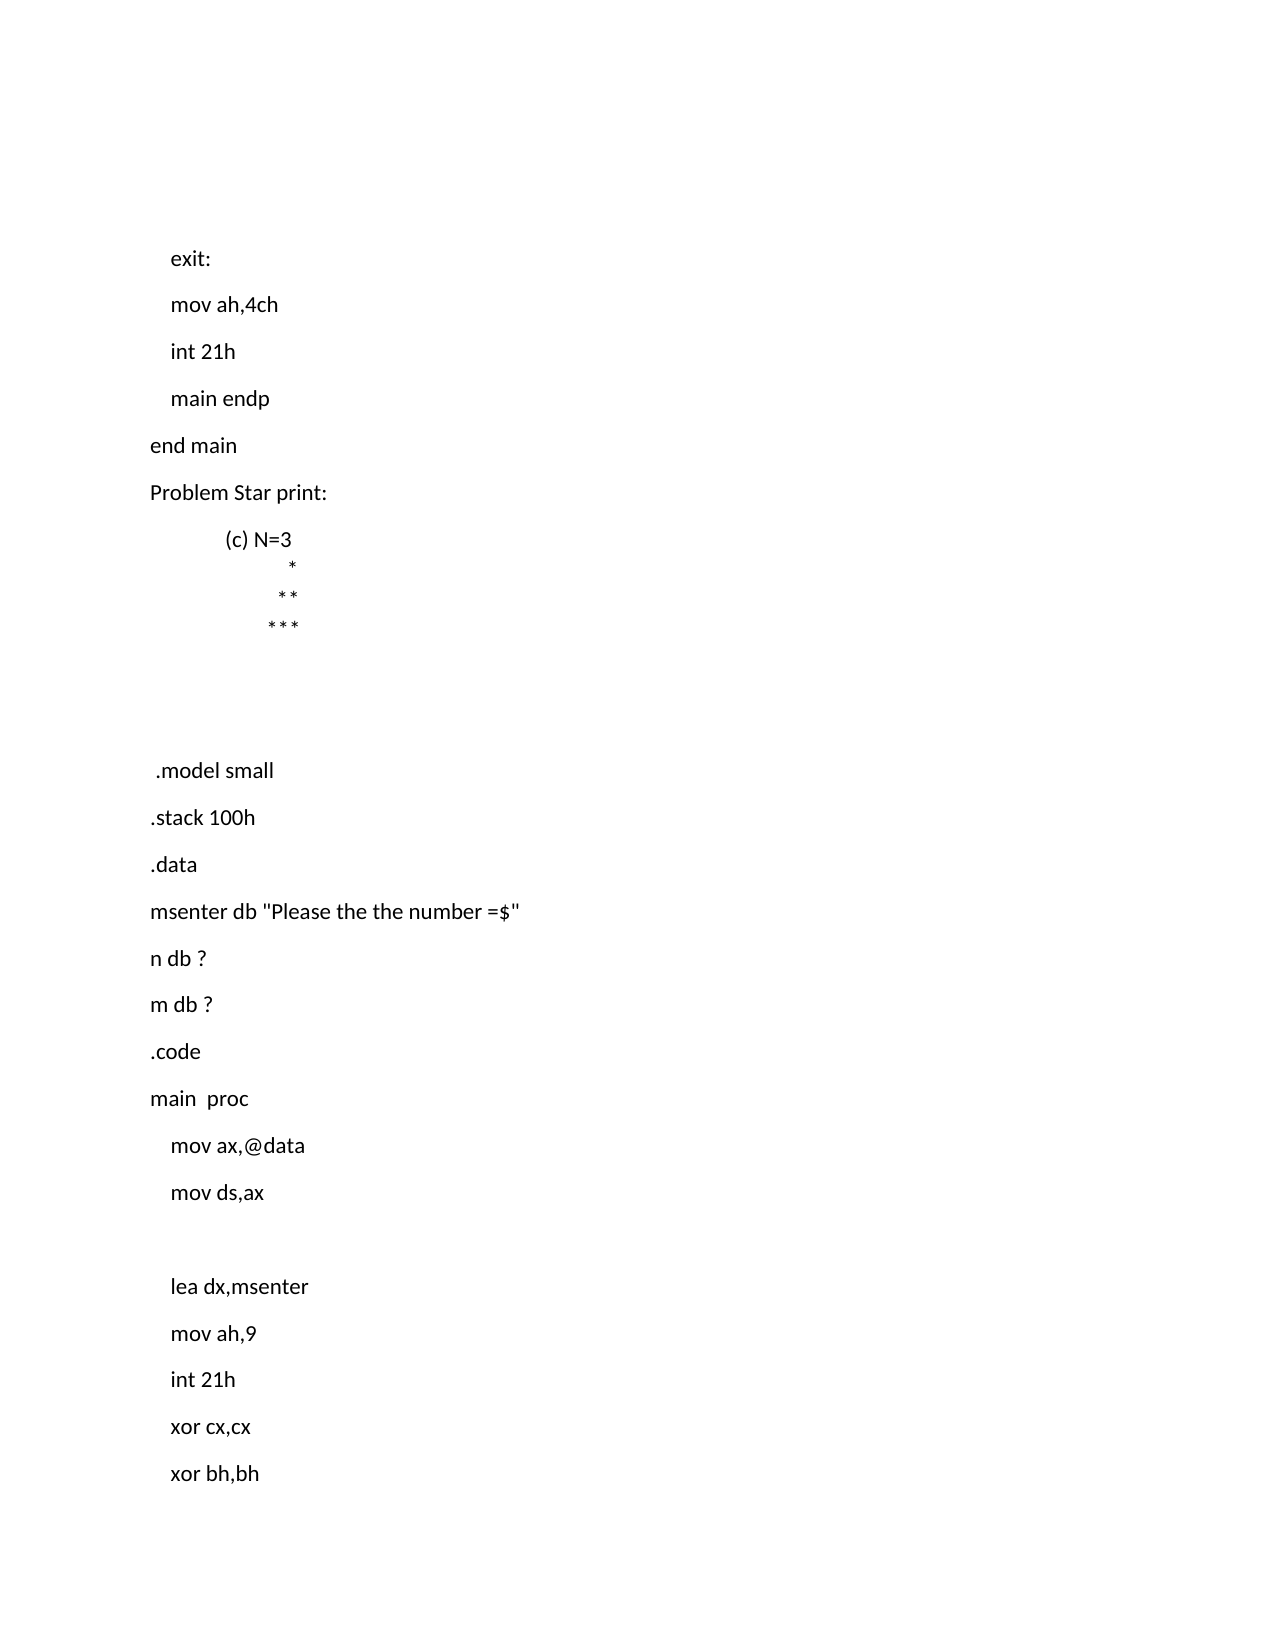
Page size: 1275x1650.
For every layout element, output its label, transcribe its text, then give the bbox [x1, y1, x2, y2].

text Problem Star print: [150, 478, 1125, 506]
list ** [225, 585, 1125, 613]
text mov ah,4ch [150, 291, 1125, 319]
text .data [150, 850, 1125, 878]
list (c) N=3 [225, 525, 1125, 553]
text mov ax,@data [150, 1131, 1125, 1159]
text .stack 100h [150, 803, 1125, 831]
text xor bh,bh [150, 1459, 1125, 1487]
text mov ds,ax [150, 1178, 1125, 1206]
text main endp [150, 384, 1125, 412]
text int 21h [150, 337, 1125, 366]
text .code [150, 1037, 1125, 1066]
text m db ? [150, 991, 1125, 1019]
text main proc [150, 1084, 1125, 1112]
list *** [225, 616, 1125, 644]
text int 21h [150, 1366, 1125, 1394]
text mov ah,9 [150, 1319, 1125, 1347]
text lea dx,msenter [150, 1272, 1125, 1300]
text exit: [150, 244, 1125, 272]
text .model small [150, 756, 1125, 784]
text n db ? [150, 944, 1125, 972]
text end main [150, 431, 1125, 459]
list * [225, 555, 1125, 583]
text xor cx,cx [150, 1412, 1125, 1441]
text msenter db "Please the the number =$" [150, 897, 1125, 925]
